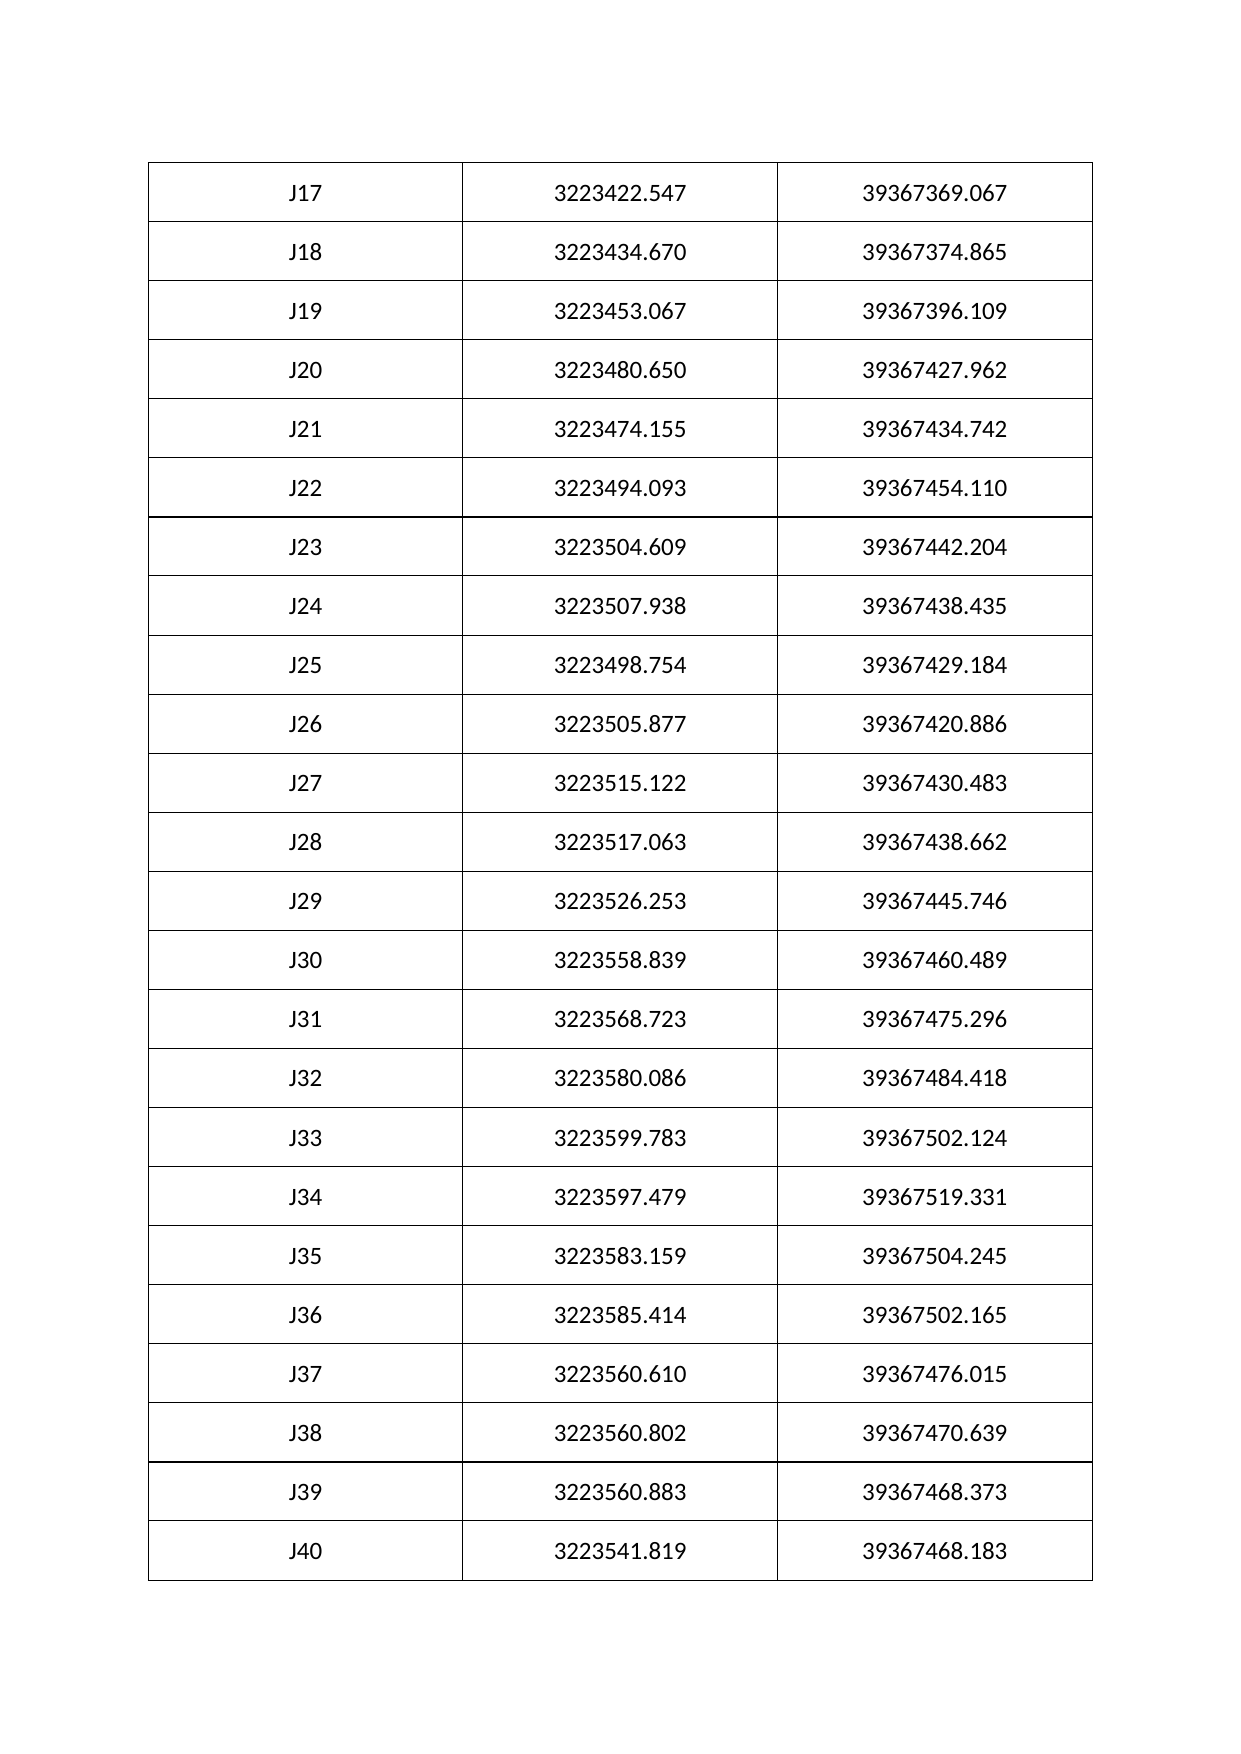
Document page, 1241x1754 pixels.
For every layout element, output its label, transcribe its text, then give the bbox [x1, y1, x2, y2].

table_cell 39367369.067 [778, 163, 1092, 221]
table_cell J25 [149, 636, 462, 693]
table_cell 3223560.802 [463, 1403, 777, 1461]
table_cell 3223480.650 [463, 340, 777, 398]
table_cell 3223560.610 [463, 1344, 777, 1402]
table_cell 39367468.373 [778, 1463, 1092, 1520]
table_cell J22 [149, 458, 462, 516]
table_cell J30 [149, 931, 462, 989]
table_cell J17 [149, 163, 462, 221]
table_cell J33 [149, 1108, 462, 1166]
table_cell 39367502.124 [778, 1108, 1092, 1166]
table_cell J29 [149, 872, 462, 930]
table_cell 3223515.122 [463, 754, 777, 812]
table_cell 39367502.165 [778, 1285, 1092, 1343]
table_cell 3223526.253 [463, 872, 777, 930]
table_cell 3223504.609 [463, 518, 777, 575]
table_cell 39367374.865 [778, 222, 1092, 280]
table_cell 3223507.938 [463, 576, 777, 634]
table_cell 39367476.015 [778, 1344, 1092, 1402]
table_cell 3223599.783 [463, 1108, 777, 1166]
table_cell 39367468.183 [778, 1521, 1092, 1579]
table_cell J28 [149, 813, 462, 871]
table_cell J31 [149, 990, 462, 1048]
table_cell 39367396.109 [778, 281, 1092, 339]
table_cell 39367429.184 [778, 636, 1092, 693]
table_cell 39367454.110 [778, 458, 1092, 516]
table_cell 39367484.418 [778, 1049, 1092, 1107]
table_cell 3223583.159 [463, 1226, 777, 1284]
table_cell 3223585.414 [463, 1285, 777, 1343]
table_cell 3223580.086 [463, 1049, 777, 1107]
table_cell 3223498.754 [463, 636, 777, 693]
table_cell 39367438.662 [778, 813, 1092, 871]
table_cell J35 [149, 1226, 462, 1284]
table_cell J23 [149, 518, 462, 575]
table_cell 39367430.483 [778, 754, 1092, 812]
table_cell J40 [149, 1521, 462, 1579]
table_cell 3223560.883 [463, 1463, 777, 1520]
table_cell 3223541.819 [463, 1521, 777, 1579]
table_cell 3223597.479 [463, 1167, 777, 1225]
table_cell 3223517.063 [463, 813, 777, 871]
table_cell 39367420.886 [778, 695, 1092, 753]
table_cell 3223422.547 [463, 163, 777, 221]
table_cell 3223474.155 [463, 399, 777, 457]
table_cell J21 [149, 399, 462, 457]
table_cell 39367442.204 [778, 518, 1092, 575]
table_cell 39367475.296 [778, 990, 1092, 1048]
table_cell 39367445.746 [778, 872, 1092, 930]
table_cell J34 [149, 1167, 462, 1225]
table_cell 3223494.093 [463, 458, 777, 516]
table_cell J26 [149, 695, 462, 753]
table_cell 3223434.670 [463, 222, 777, 280]
table_cell J37 [149, 1344, 462, 1402]
table_cell J27 [149, 754, 462, 812]
table_cell 39367504.245 [778, 1226, 1092, 1284]
table_cell 39367460.489 [778, 931, 1092, 989]
table_cell J20 [149, 340, 462, 398]
table_cell 39367470.639 [778, 1403, 1092, 1461]
table_cell 39367434.742 [778, 399, 1092, 457]
table_cell J36 [149, 1285, 462, 1343]
table_cell J18 [149, 222, 462, 280]
table_cell J24 [149, 576, 462, 634]
table_cell 39367519.331 [778, 1167, 1092, 1225]
table_cell J19 [149, 281, 462, 339]
table_cell 3223505.877 [463, 695, 777, 753]
table_cell 39367438.435 [778, 576, 1092, 634]
table_cell J32 [149, 1049, 462, 1107]
table_cell 3223568.723 [463, 990, 777, 1048]
table_cell J38 [149, 1403, 462, 1461]
table_cell 3223453.067 [463, 281, 777, 339]
table_cell 39367427.962 [778, 340, 1092, 398]
table_cell J39 [149, 1463, 462, 1520]
table_cell 3223558.839 [463, 931, 777, 989]
